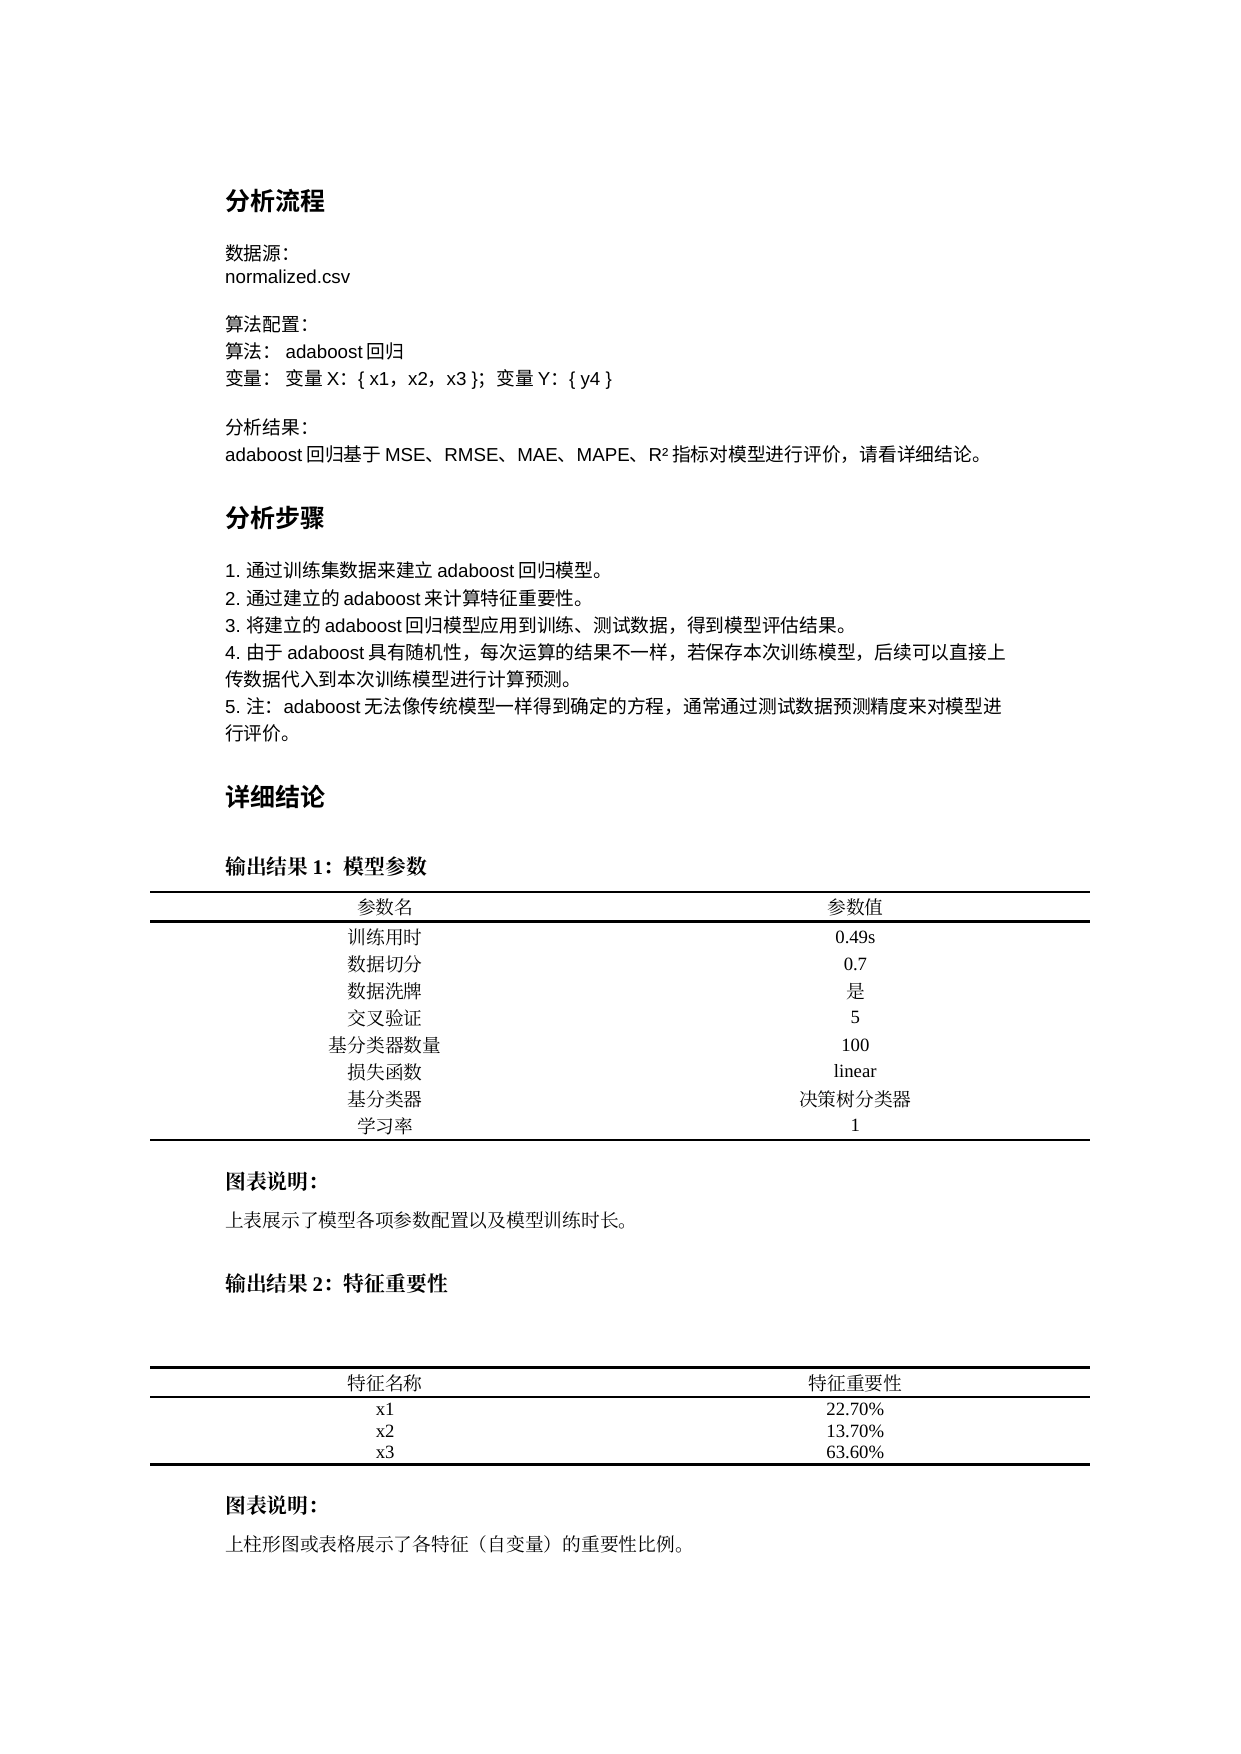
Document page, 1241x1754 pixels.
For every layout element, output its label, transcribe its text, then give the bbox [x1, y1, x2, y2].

table_cell 22.70% [620, 1398, 1090, 1420]
table_cell 0.7 [620, 950, 1090, 977]
table_cell 是 [620, 977, 1090, 1004]
table_cell linear [620, 1058, 1090, 1085]
table_cell x3 [150, 1441, 620, 1463]
table_cell 数据洗牌 [150, 977, 620, 1004]
subtitle 分析步骤 1. 通过训练集数据来建立adaboost回归模型。 2. 通过建立的adaboost来计算特征重要性。 3. 将建立的adaboost回归模型应用到训练、测试数据，得到模型评估结果。 4. 由于adaboost具有随机性，每次运算的结果不一样，若保存本次训练模型，后续可以直接上传数据代入到本次训练模型进行计算预测。 5. 注：adaboost无法像传统模型一样得到确定的方程，通常通过测试数据预测精度来对模型进行评价。 [225, 498, 1015, 746]
text 输出结果1：模型参数 [225, 826, 1015, 880]
text 输出结果2：特征重要性 [225, 1243, 1015, 1297]
table_cell 数据切分 [150, 950, 620, 977]
table_cell 1 [620, 1112, 1090, 1139]
table_header 参数名 [150, 893, 620, 920]
table_cell x2 [150, 1420, 620, 1441]
table_cell 5 [620, 1004, 1090, 1031]
table_cell 100 [620, 1031, 1090, 1058]
table_cell 交叉验证 [150, 1004, 620, 1031]
table_cell 决策树分类器 [620, 1085, 1090, 1112]
text 图表说明： [225, 1466, 1015, 1519]
table_cell 基分类器 [150, 1085, 620, 1112]
table_cell 基分类器数量 [150, 1031, 620, 1058]
text 上表展示了模型各项参数配置以及模型训练时长。 [225, 1206, 1015, 1233]
table_cell x1 [150, 1398, 620, 1420]
table_header 参数值 [620, 893, 1090, 920]
subtitle 分析流程 数据源： normalized.csv 算法配置： 算法： adaboost回归 变量： 变量X：{ x1，x2，x3 }；变量Y：{ y4 } 分析结果： adaboost回归基于MSE、RMSE、MAE、MAPE、R²指标对模型进行评价，请看详细结论。 [225, 181, 1015, 467]
table_cell 13.70% [620, 1420, 1090, 1441]
subtitle 详细结论 [225, 777, 1015, 814]
table_cell 学习率 [150, 1112, 620, 1139]
table_cell 63.60% [620, 1441, 1090, 1463]
table_cell 训练用时 [150, 923, 620, 950]
text 上柱形图或表格展示了各特征（自变量）的重要性比例。 [225, 1530, 1015, 1557]
table_cell 0.49s [620, 923, 1090, 950]
text 图表说明： [225, 1141, 1015, 1195]
table_cell 损失函数 [150, 1058, 620, 1085]
table_header 特征重要性 [620, 1369, 1090, 1396]
table_header 特征名称 [150, 1369, 620, 1396]
